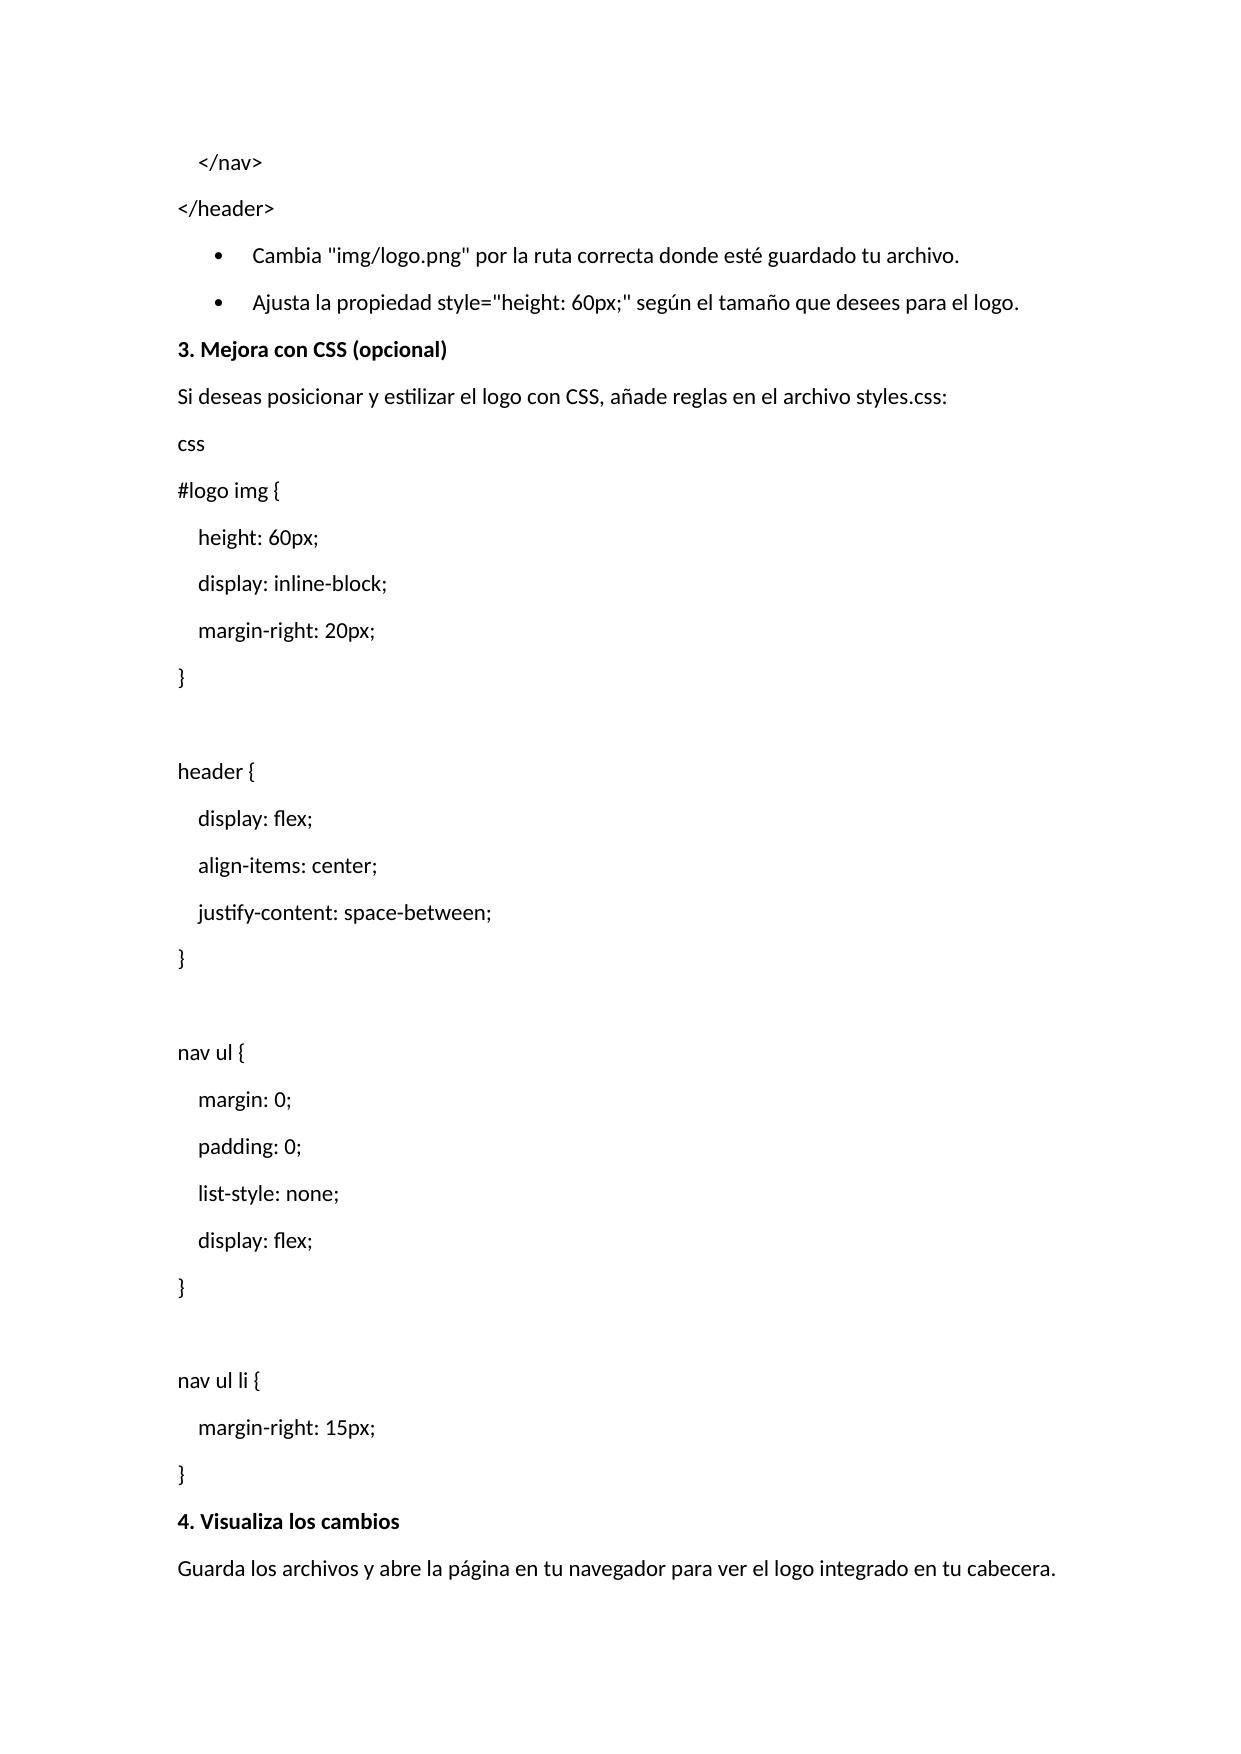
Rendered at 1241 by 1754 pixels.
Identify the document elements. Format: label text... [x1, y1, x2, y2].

text css [177, 429, 1063, 457]
text #logo img { [177, 476, 1063, 504]
text margin-right: 15px; [177, 1413, 1063, 1441]
list Cambia "img/logo.png" por la ruta correcta donde esté guardado tu archivo. [215, 241, 1063, 269]
text justify-content: space-between; [177, 898, 1063, 926]
list Ajusta la propiedad style="height: 60px;" según el tamaño que desees para el logo. [215, 288, 1063, 316]
text height: 60px; [177, 523, 1063, 551]
text </header> [177, 194, 1063, 222]
text </nav> [177, 148, 1063, 176]
text } [177, 663, 1063, 691]
text nav ul li { [177, 1366, 1063, 1394]
text Si deseas posicionar y estilizar el logo con CSS, añade reglas en el archivo styles.css: [177, 382, 1063, 410]
text } [177, 1273, 1063, 1301]
text Guarda los archivos y abre la página en tu navegador para ver el logo integrado en tu cabecera. [177, 1554, 1063, 1582]
text padding: 0; [177, 1132, 1063, 1160]
text } [177, 944, 1063, 972]
text margin-right: 20px; [177, 616, 1063, 644]
text display: flex; [177, 1226, 1063, 1254]
text } [177, 1460, 1063, 1488]
text align-items: center; [177, 851, 1063, 879]
text nav ul { [177, 1038, 1063, 1066]
text header { [177, 757, 1063, 785]
text margin: 0; [177, 1085, 1063, 1113]
text list-style: none; [177, 1179, 1063, 1207]
text display: inline-block; [177, 569, 1063, 597]
text display: flex; [177, 804, 1063, 832]
text 3. Mejora con CSS (opcional) [177, 335, 1063, 363]
text 4. Visualiza los cambios [177, 1507, 1063, 1535]
